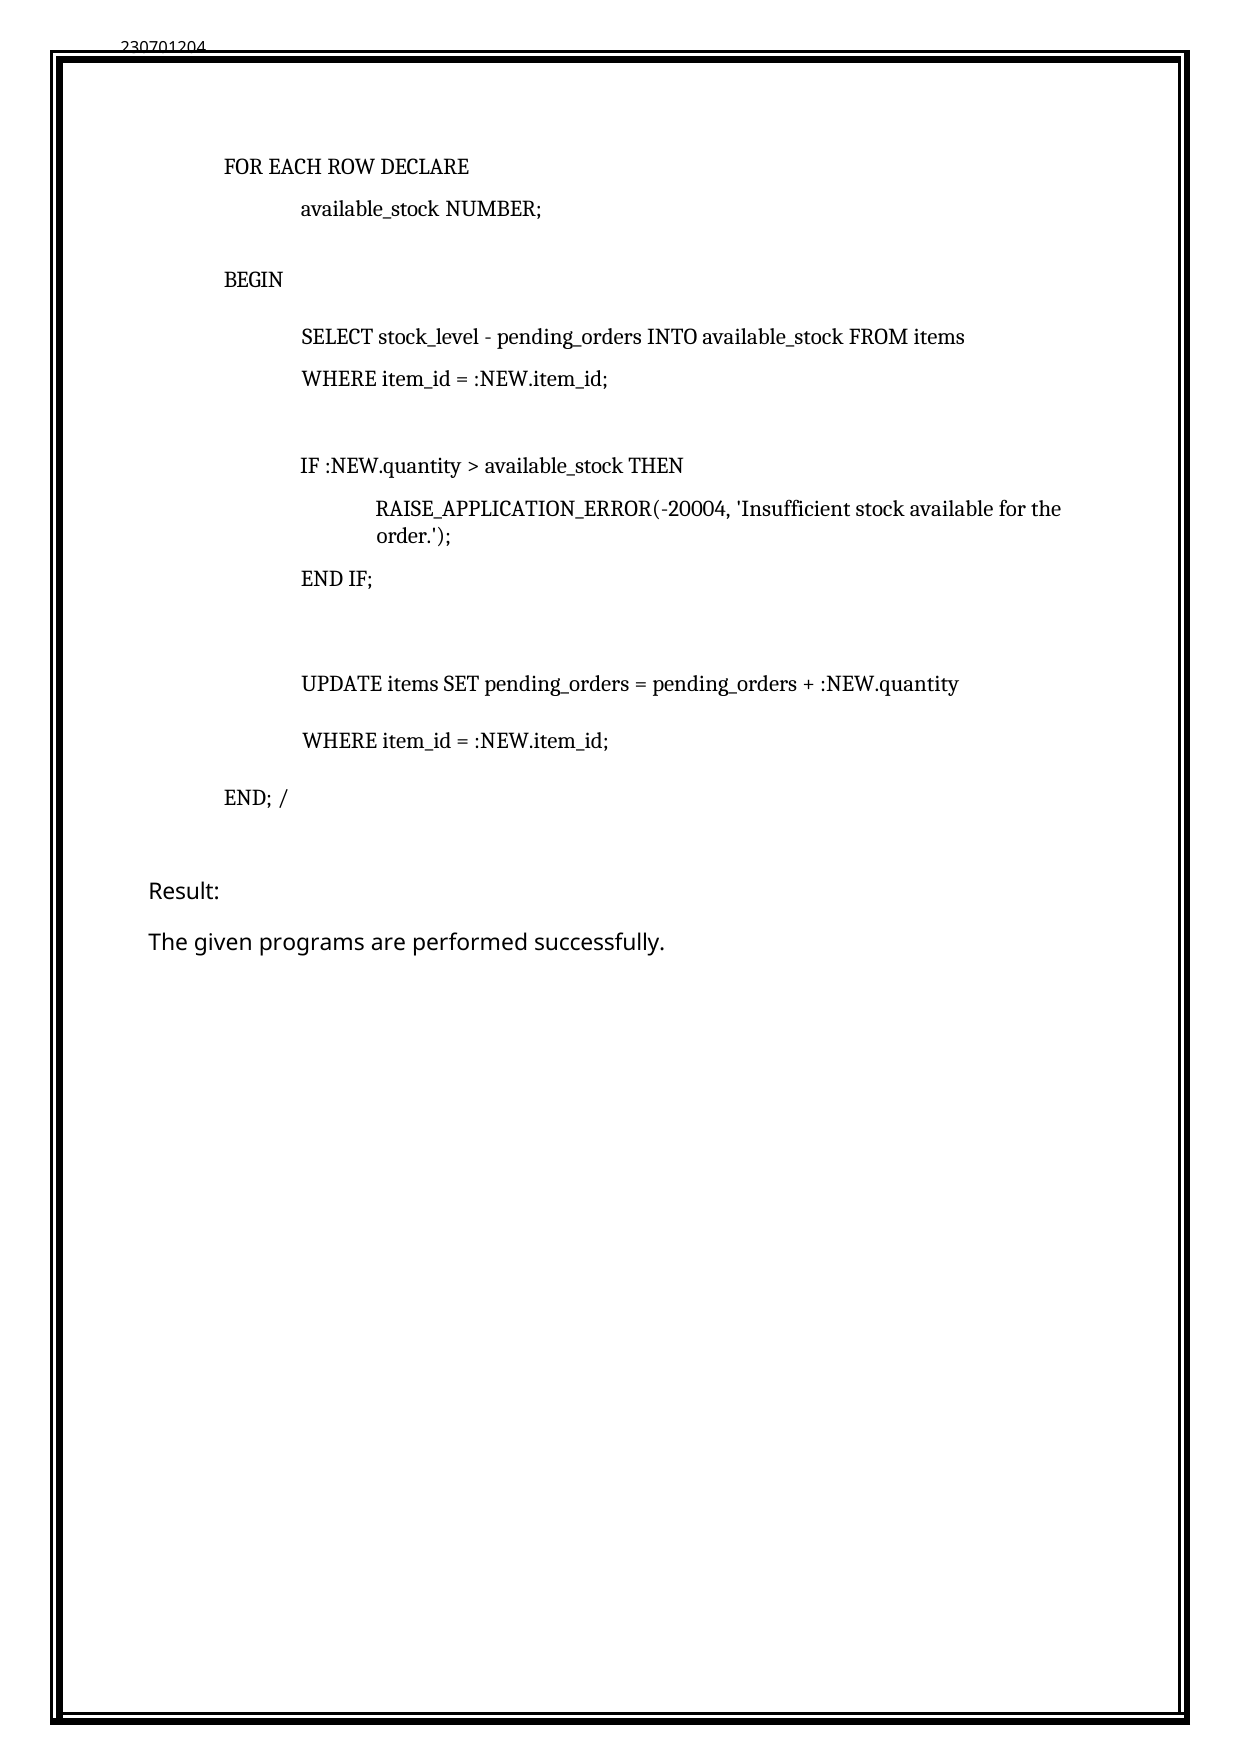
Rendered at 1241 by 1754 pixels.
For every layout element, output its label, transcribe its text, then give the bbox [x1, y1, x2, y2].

subtitle BEGIN [223, 267, 1098, 293]
text SELECT stock_level - pending_orders INTO available_stock FROM items WHERE item_id = :NEW.item_id; [301, 323, 1005, 392]
text UPDATE items SET pending_orders = pending_orders + :NEW.quantity WHERE item_id = :NEW.item_id; [301, 671, 1005, 754]
text Result: [148, 875, 1098, 906]
text RAISE_APPLICATION_ERROR(-20004, 'Insufficient stock available for the order.'); [375, 495, 1098, 549]
text IF :NEW.quantity > available_stock THEN [300, 453, 1098, 479]
text The given programs are performed successfully. [148, 926, 1098, 957]
subtitle END IF; [301, 565, 1098, 592]
text available_stock NUMBER; [301, 196, 1098, 222]
subtitle END; / [223, 784, 1098, 811]
subtitle FOR EACH ROW DECLARE [223, 153, 1098, 180]
